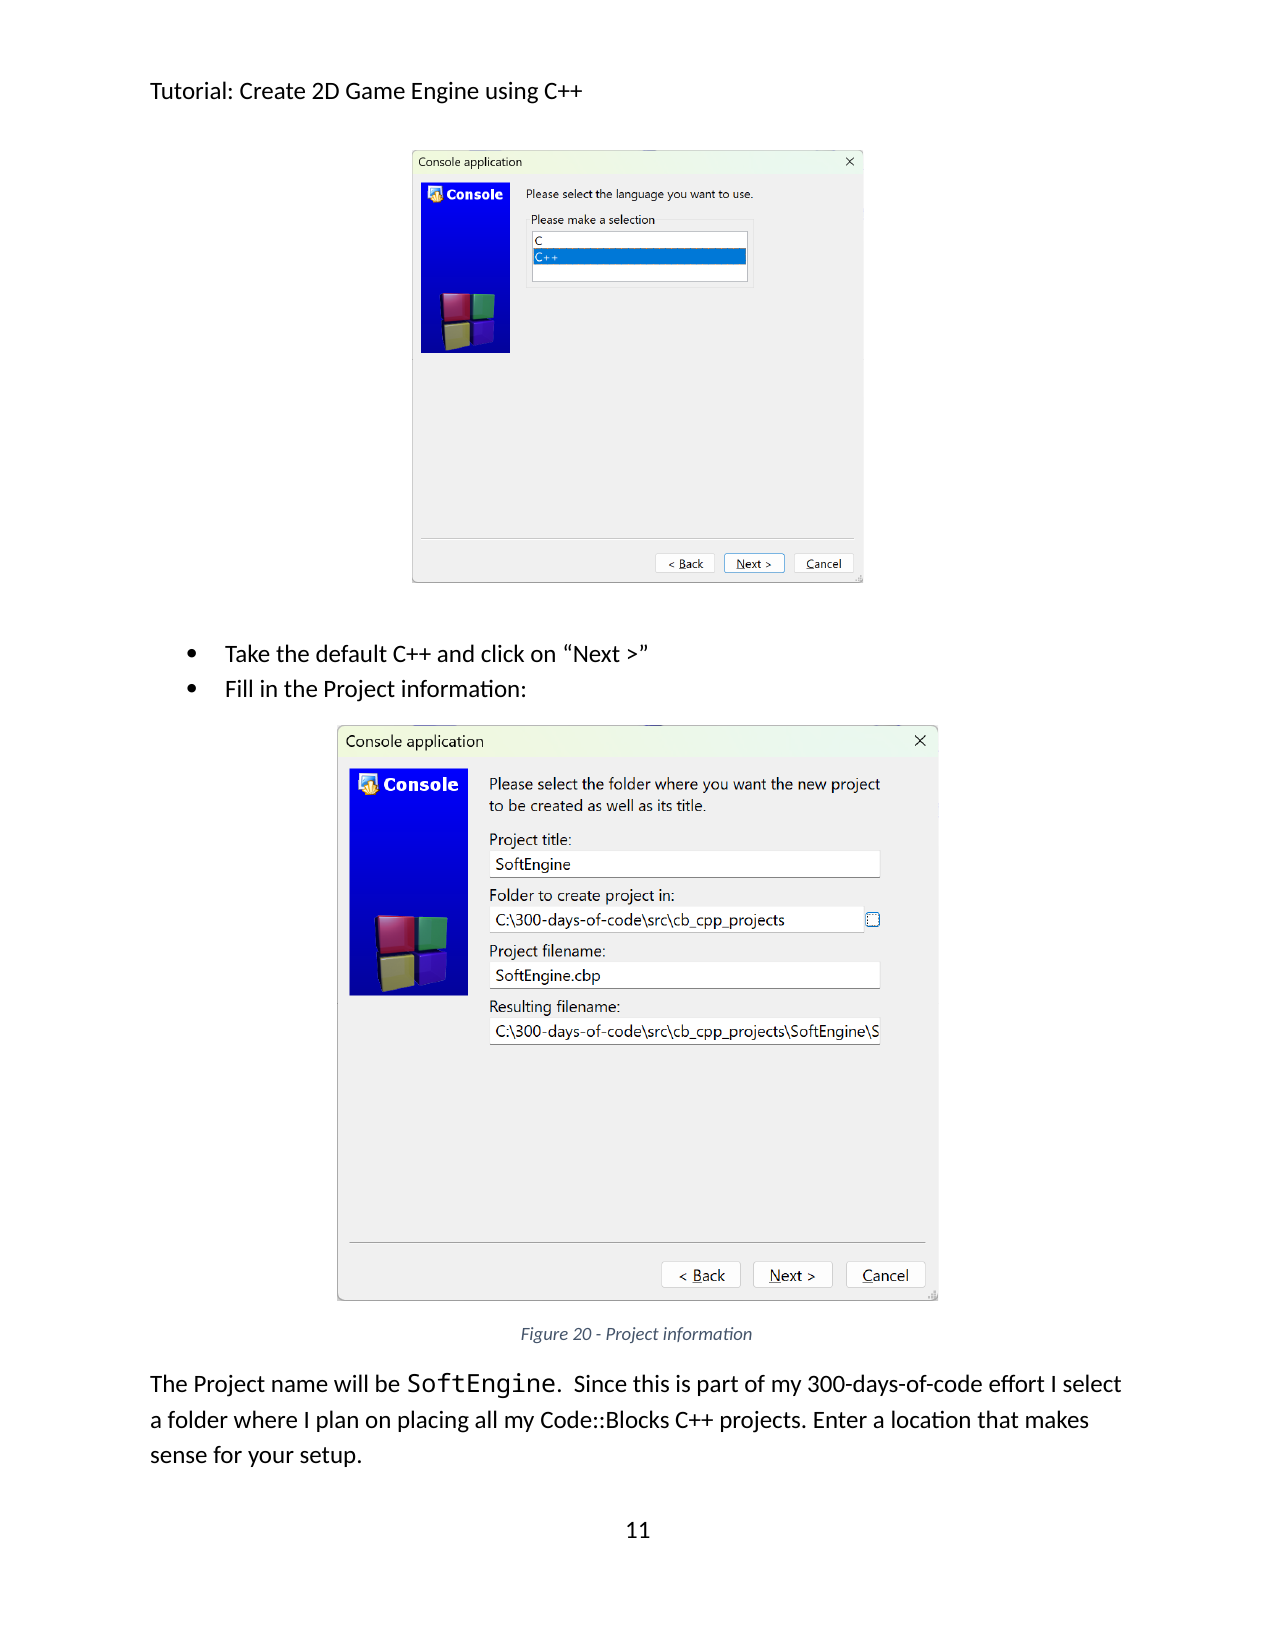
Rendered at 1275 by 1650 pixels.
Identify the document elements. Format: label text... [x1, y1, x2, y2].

list Take the default C++ and click on “Next >” [187, 638, 1125, 669]
picture [337, 725, 939, 1301]
text The Project name will be SoftEngine. Since this is part of my 300-days-of-code effort I select a folder where I plan on placing all my Code::Blocks C++ projects. Enter a location that makes sense for your setup. [150, 1366, 1125, 1470]
text Figure 20 - Project information [150, 1322, 1125, 1345]
list Fill in the Project information: [187, 673, 1125, 704]
picture [412, 150, 864, 583]
